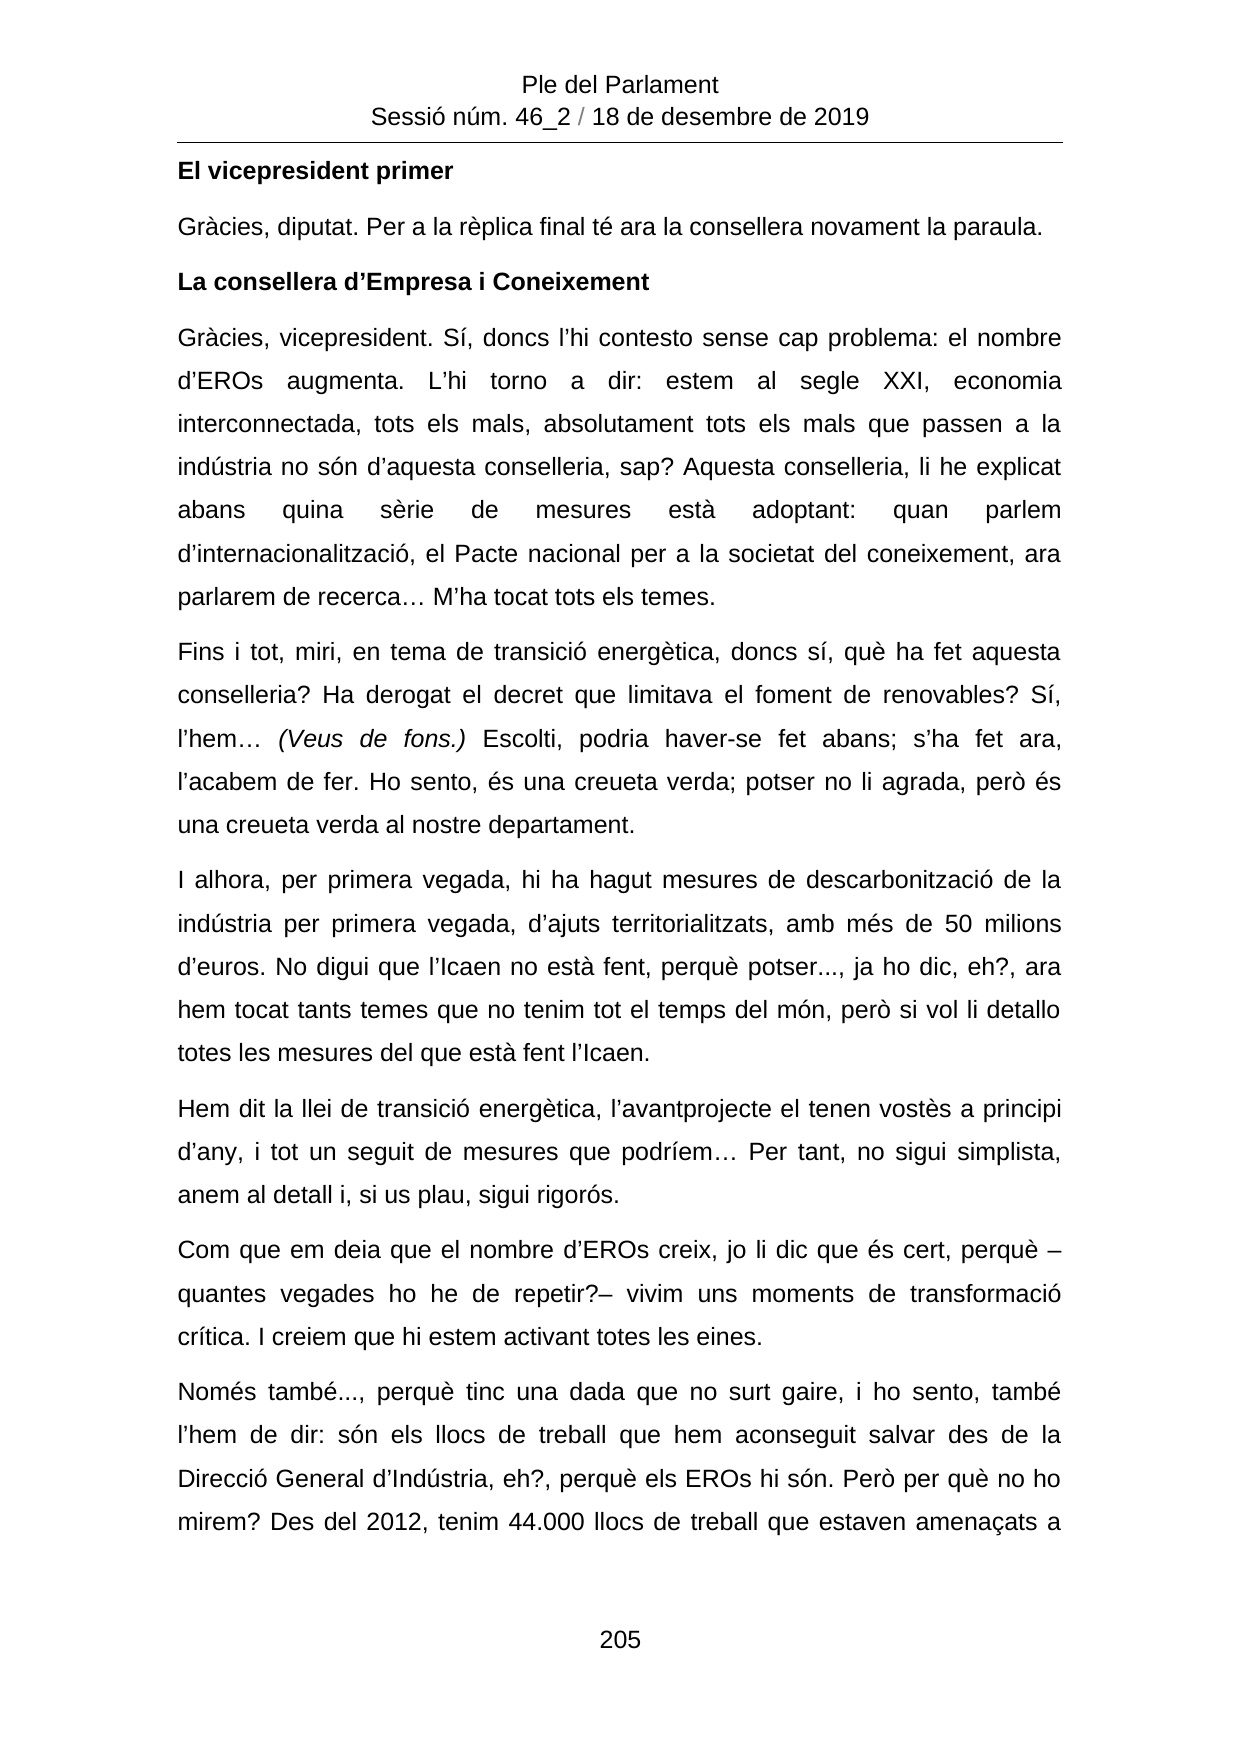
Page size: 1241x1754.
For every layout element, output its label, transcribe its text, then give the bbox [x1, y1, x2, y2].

text Gràcies, diputat. Per a la rèplica final té ara la consellera novament la paraula. [177, 212, 1063, 240]
text I alhora, per primera vegada, hi ha hagut mesures de descarbonització de la indústria per primera vegada, d’ajuts territorialitzats, amb més de 50 milions d’euros. No digui que l’Icaen no està fent, perquè potser..., ja ho dic, eh?, ara hem tocat tants temes que no tenim tot el temps del món, però si vol li detallo totes les mesures del que està fent l’Icaen. [177, 865, 1063, 1067]
text La consellera d’Empresa i Coneixement [177, 267, 1063, 296]
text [177, 1377, 1063, 1535]
text Hem dit la llei de transició energètica, l’avantprojecte el tenen vostès a principi d’any, i tot un seguit de mesures que podríem… Per tant, no sigui simplista, anem al detall i, si us plau, sigui rigorós. [177, 1093, 1063, 1208]
text Gràcies, vicepresident. Sí, doncs l’hi contesto sense cap problema: el nombre d’EROs augmenta. L’hi torno a dir: estem al segle XXI, economia interconnectada, tots els mals, absolutament tots els mals que passen a la indústria no són d’aquesta conselleria, sap? Aquesta conselleria, li he explicat abans quina sèrie de mesures està adoptant: quan parlem d’internacionalització, el Pacte nacional per a la societat del coneixement, ara parlarem de recerca… M’ha tocat tots els temes. [177, 323, 1063, 610]
text El vicepresident primer [177, 156, 1063, 185]
text Fins i tot, miri, en tema de transició energètica, doncs sí, què ha fet aquesta conselleria? Ha derogat el decret que limitava el foment de renovables? Sí, l’hem… (Veus de fons.) Escolti, podria haver-se fet abans; s’ha fet ara, l’acabem de fer. Ho sento, és una creueta verda; potser no li agrada, però és una creueta verda al nostre departament. [177, 637, 1063, 838]
text Com que em deia que el nombre d’EROs creix, jo li dic que és cert, perquè –quantes vegades ho he de repetir?– vivim uns moments de transformació crítica. I creiem que hi estem activant totes les eines. [177, 1235, 1063, 1350]
